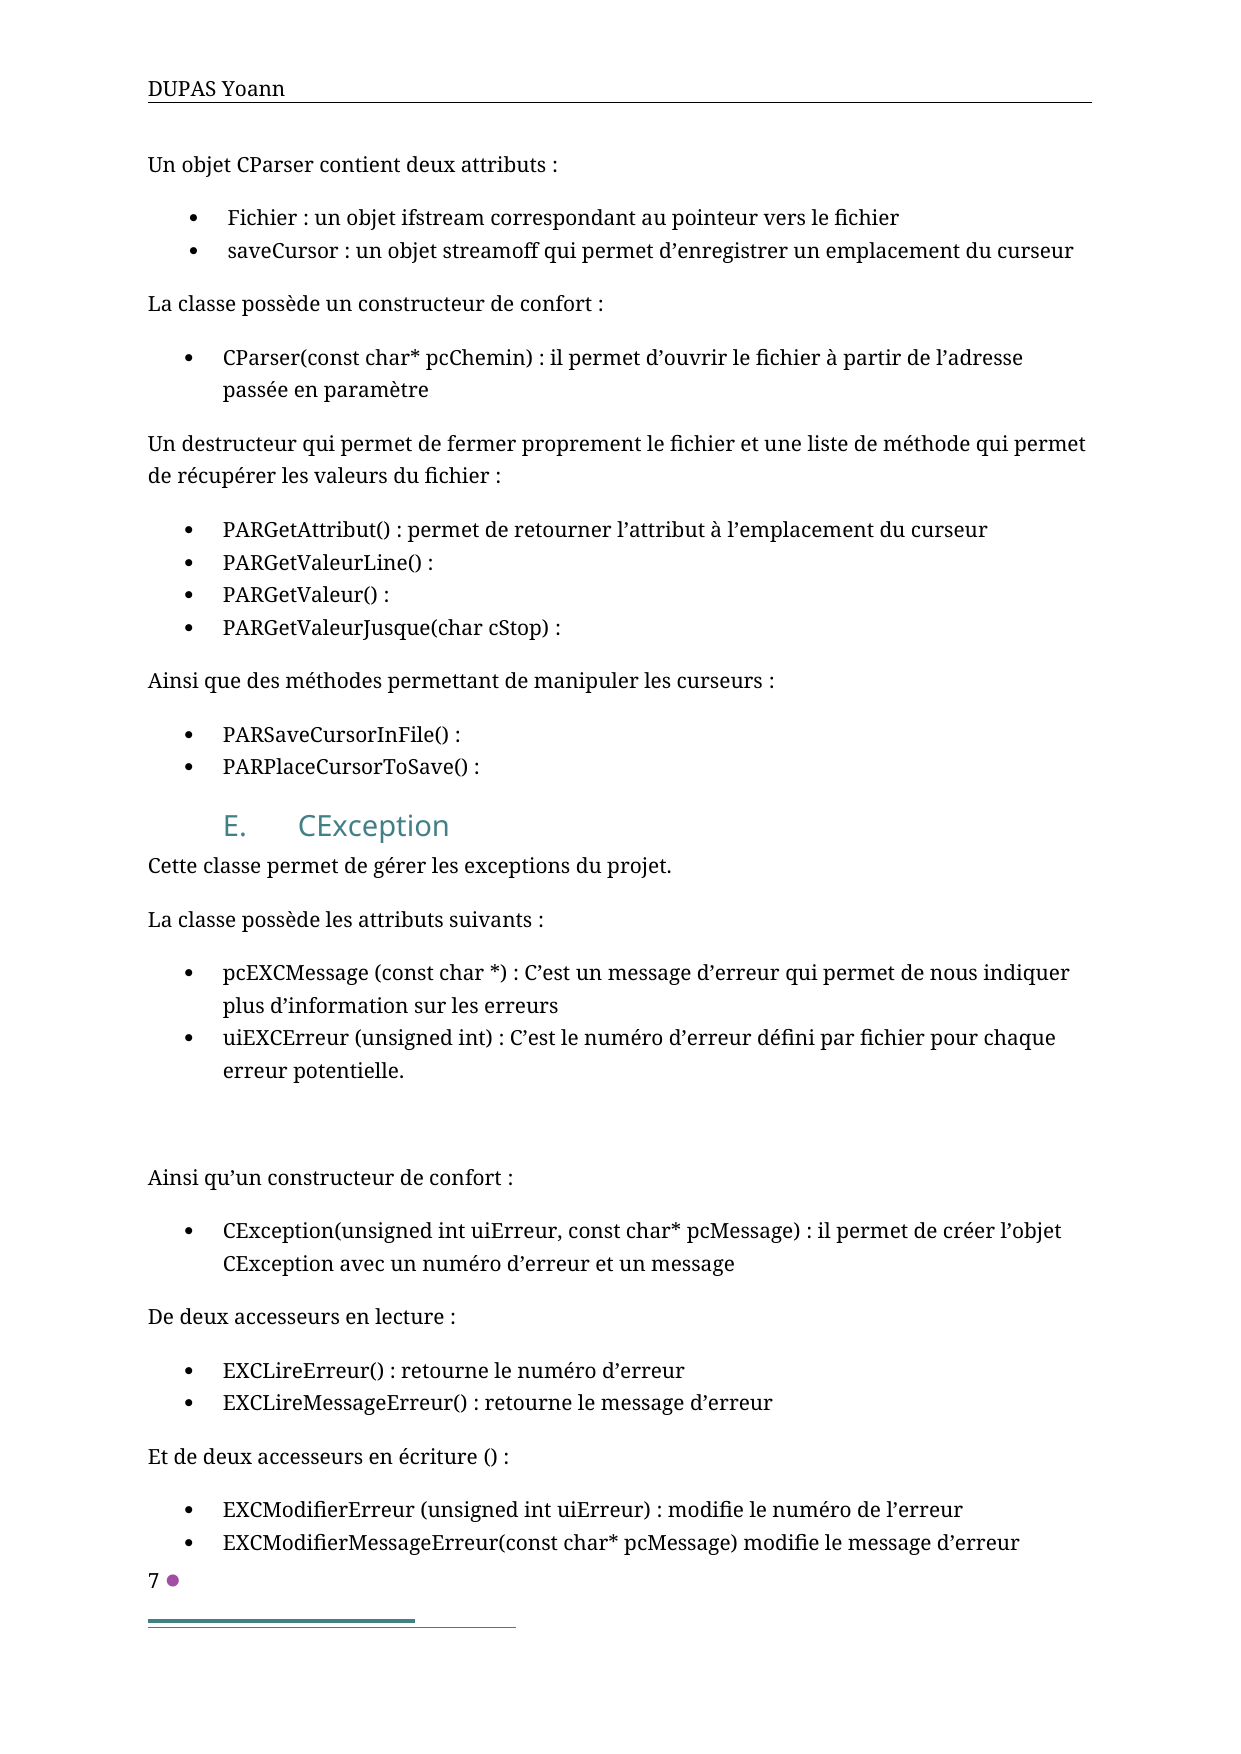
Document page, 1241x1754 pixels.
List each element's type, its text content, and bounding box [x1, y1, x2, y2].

list pcEXCMessage (const char *) : C’est un message d’erreur qui permet de nous indiquer plus d’information sur les erreurs [185, 958, 1092, 1019]
text Un destructeur qui permet de fermer proprement le fichier et une liste de méthode qui permet de récupérer les valeurs du fichier : [148, 429, 1092, 490]
text Un objet CParser contient deux attributs : [148, 150, 1092, 178]
text La classe possède les attributs suivants : [148, 905, 1092, 933]
text De deux accesseurs en lecture : [148, 1302, 1092, 1331]
subtitle CException [223, 806, 1092, 845]
list PARGetValeurLine() : [185, 548, 1092, 576]
text La classe possède un constructeur de confort : [148, 289, 1092, 318]
list EXCLireMessageErreur() : retourne le message d’erreur [185, 1388, 1092, 1417]
text Ainsi que des méthodes permettant de manipuler les curseurs : [148, 666, 1092, 695]
list PARPlaceCursorToSave() : [185, 752, 1092, 781]
list PARGetValeurJusque(char cStop) : [185, 613, 1092, 641]
list CParser(const char* pcChemin) : il permet d’ouvrir le fichier à partir de l’adresse passée en paramètre [185, 343, 1092, 404]
list PARGetAttribut() : permet de retourner l’attribut à l’emplacement du curseur [185, 515, 1092, 543]
list EXCLireErreur() : retourne le numéro d’erreur [185, 1356, 1092, 1384]
list PARGetValeur() : [185, 580, 1092, 609]
list PARSaveCursorInFile() : [185, 720, 1092, 748]
text Et de deux accesseurs en écriture () : [148, 1442, 1092, 1470]
list saveCursor : un objet streamoff qui permet d’enregistrer un emplacement du curseur [190, 236, 1092, 264]
list uiEXCErreur (unsigned int) : C’est le numéro d’erreur défini par fichier pour chaque erreur potentielle. [185, 1023, 1092, 1084]
list EXCModifierMessageErreur(const char* pcMessage) modifie le message d’erreur [185, 1528, 1092, 1556]
list EXCModifierErreur (unsigned int uiErreur) : modifie le numéro de l’erreur [185, 1495, 1092, 1524]
text Cette classe permet de gérer les exceptions du projet. [148, 851, 1092, 880]
text Ainsi qu’un constructeur de confort : [148, 1163, 1092, 1191]
list CException(unsigned int uiErreur, const char* pcMessage) : il permet de créer l’objet CException avec un numéro d’erreur et un message [185, 1216, 1092, 1277]
list Fichier : un objet ifstream correspondant au pointeur vers le fichier [190, 203, 1092, 232]
